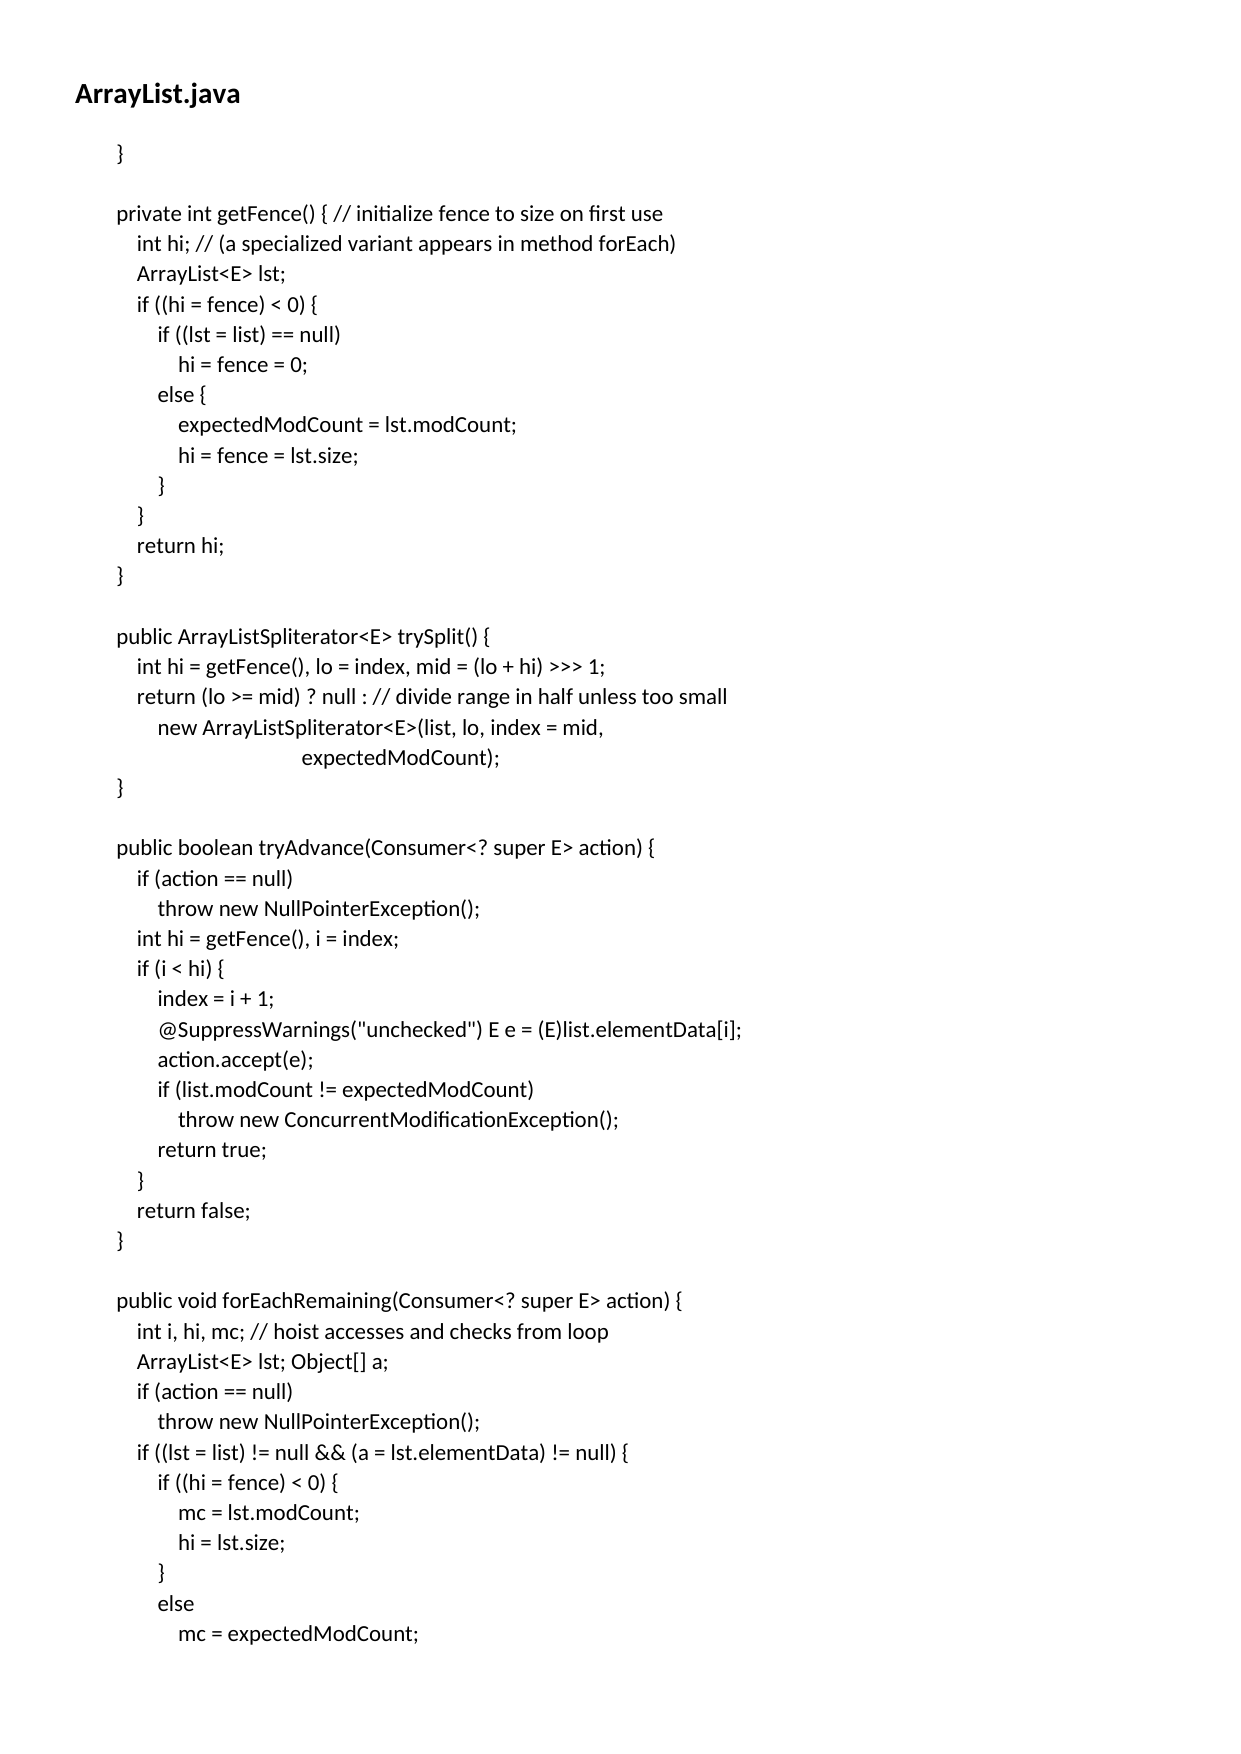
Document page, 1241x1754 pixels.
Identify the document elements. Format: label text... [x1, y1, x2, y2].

text } [75, 1226, 1165, 1254]
text return false; [75, 1196, 1165, 1224]
text hi = lst.size; [75, 1528, 1165, 1556]
text if ((lst = list) == null) [75, 320, 1165, 348]
text public boolean tryAdvance(Consumer<? super E> action) { [75, 833, 1165, 861]
text throw new NullPointerException(); [75, 894, 1165, 922]
text new ArrayListSpliterator<E>(list, lo, index = mid, [75, 713, 1165, 741]
text } [75, 139, 1165, 167]
text return (lo >= mid) ? null : // divide range in half unless too small [75, 682, 1165, 710]
text expectedModCount); [75, 743, 1165, 771]
text else { [75, 380, 1165, 408]
text public void forEachRemaining(Consumer<? super E> action) { [75, 1287, 1165, 1314]
text int hi = getFence(), i = index; [75, 924, 1165, 952]
text } [75, 773, 1165, 801]
text if ((lst = list) != null && (a = lst.elementData) != null) { [75, 1438, 1165, 1466]
text if (action == null) [75, 864, 1165, 892]
text expectedModCount = lst.modCount; [75, 411, 1165, 438]
text mc = expectedModCount; [75, 1619, 1165, 1647]
text throw new NullPointerException(); [75, 1407, 1165, 1435]
text return true; [75, 1136, 1165, 1163]
text } [75, 501, 1165, 529]
text hi = fence = 0; [75, 350, 1165, 378]
text if (action == null) [75, 1377, 1165, 1405]
text action.accept(e); [75, 1045, 1165, 1073]
text mc = lst.modCount; [75, 1498, 1165, 1526]
text int hi; // (a specialized variant appears in method forEach) [75, 229, 1165, 257]
text ArrayList<E> lst; [75, 259, 1165, 287]
text } [75, 1558, 1165, 1586]
text public ArrayListSpliterator<E> trySplit() { [75, 622, 1165, 650]
text ArrayList<E> lst; Object[] a; [75, 1347, 1165, 1375]
text return hi; [75, 531, 1165, 559]
text } [75, 471, 1165, 499]
text } [75, 1166, 1165, 1194]
text int hi = getFence(), lo = index, mid = (lo + hi) >>> 1; [75, 652, 1165, 680]
text @SuppressWarnings("unchecked") E e = (E)list.elementData[i]; [75, 1015, 1165, 1043]
text throw new ConcurrentModificationException(); [75, 1105, 1165, 1133]
text } [75, 562, 1165, 589]
text index = i + 1; [75, 984, 1165, 1012]
text if (i < hi) { [75, 954, 1165, 982]
text int i, hi, mc; // hoist accesses and checks from loop [75, 1317, 1165, 1345]
text private int getFence() { // initialize fence to size on first use [75, 199, 1165, 227]
text hi = fence = lst.size; [75, 441, 1165, 469]
text if (list.modCount != expectedModCount) [75, 1075, 1165, 1103]
text if ((hi = fence) < 0) { [75, 290, 1165, 318]
text else [75, 1589, 1165, 1617]
text if ((hi = fence) < 0) { [75, 1468, 1165, 1496]
